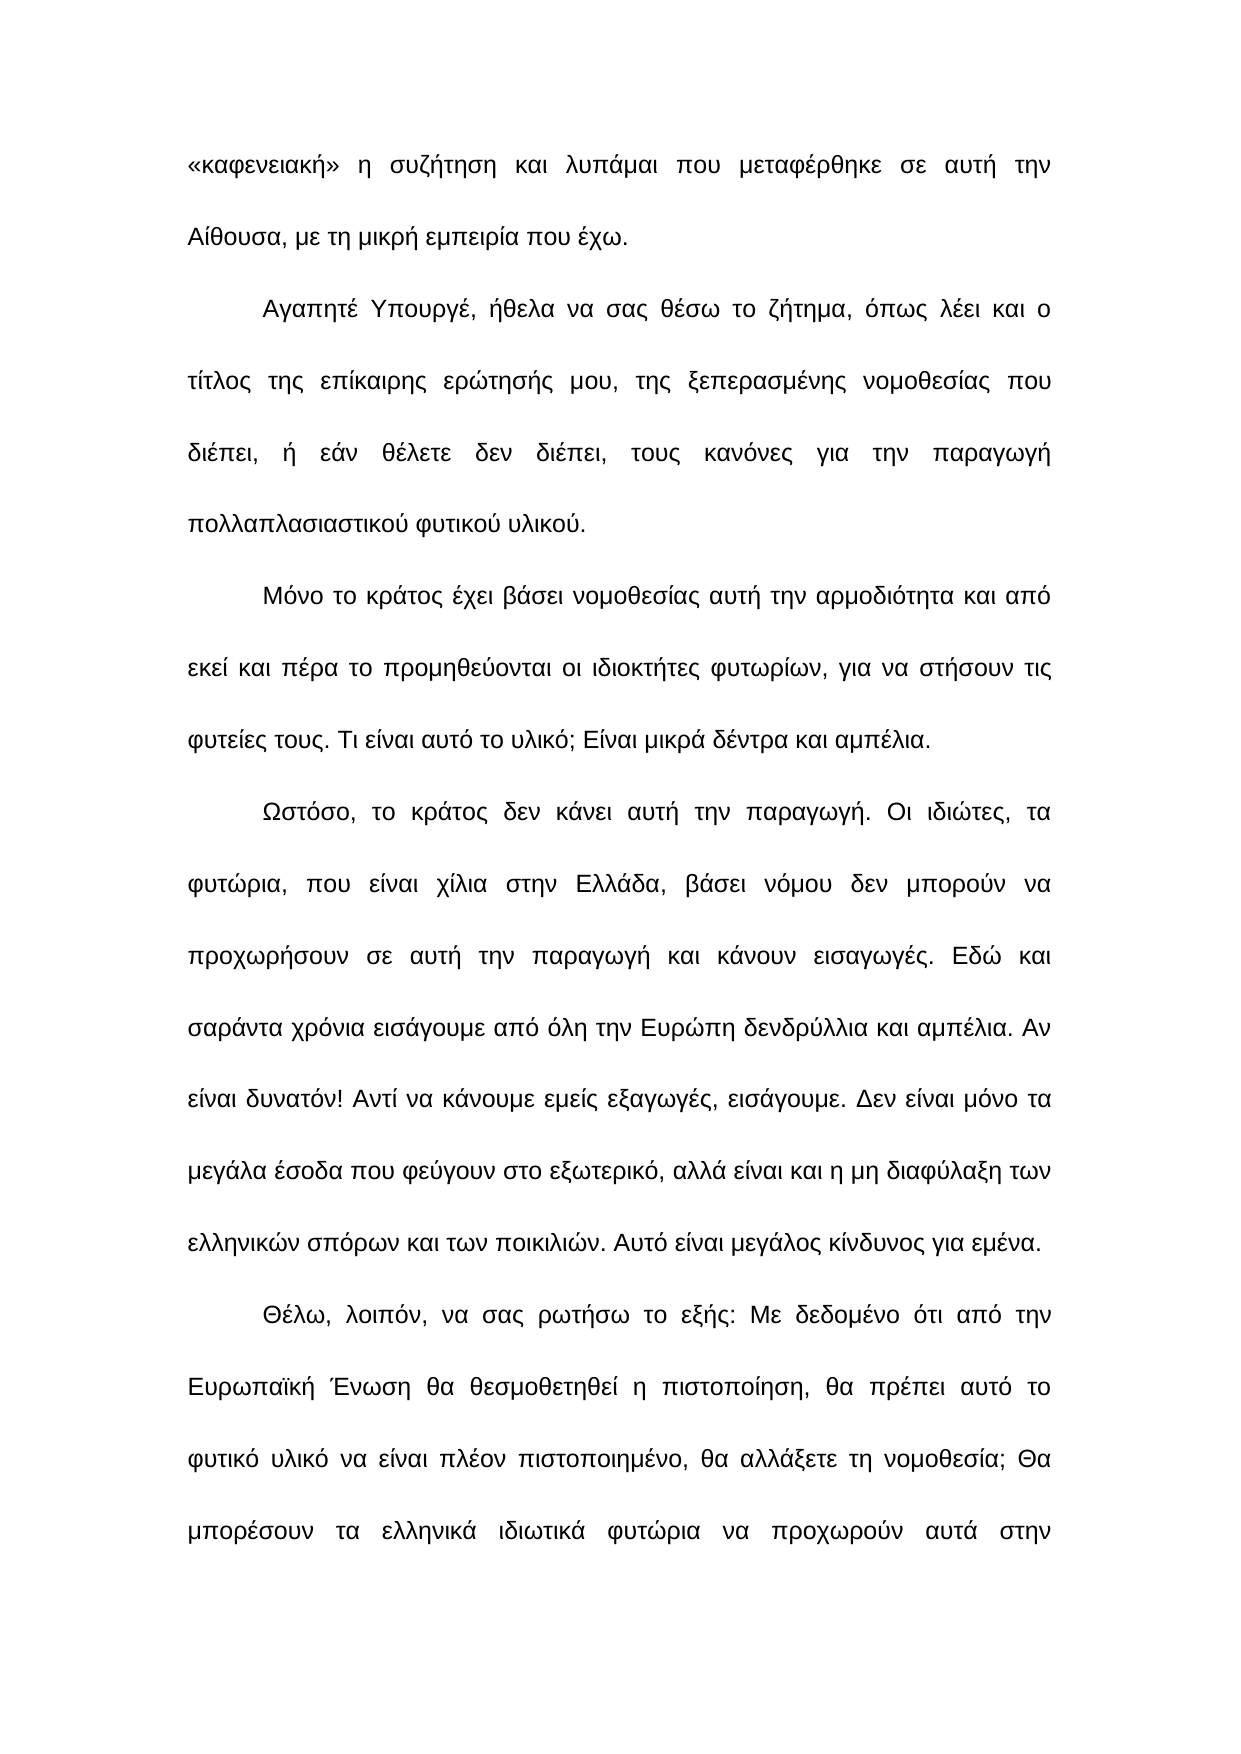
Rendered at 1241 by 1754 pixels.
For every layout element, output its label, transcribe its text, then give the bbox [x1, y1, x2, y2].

text Μόνο το κράτος έχει βάσει νομοθεσίας αυτή την αρμοδιότητα και από εκεί και πέρα το προμηθεύονται οι ιδιοκτήτες φυτωρίων, για να στήσουν τις φυτείες τους. Τι είναι αυτό το υλικό; Είναι μικρά δέντρα και αμπέλια. [187, 581, 1053, 754]
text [187, 1300, 1053, 1544]
text Ωστόσο, το κράτος δεν κάνει αυτή την παραγωγή. Οι ιδιώτες, τα φυτώρια, που είναι χίλια στην Ελλάδα, βάσει νόμου δεν μπορούν να προχωρήσουν σε αυτή την παραγωγή και κάνουν εισαγωγές. Εδώ και σαράντα χρόνια εισάγουμε από όλη την Ευρώπη δενδρύλλια και αμπέλια. Αν είναι δυνατόν! Αντί να κάνουμε εμείς εξαγωγές, εισάγουμε. Δεν είναι μόνο τα μεγάλα έσοδα που φεύγουν στο εξωτερικό, αλλά είναι και η μη διαφύλαξη των ελληνικών σπόρων και των ποικιλιών. Αυτό είναι μεγάλος κίνδυνος για εμένα. [187, 797, 1053, 1257]
text Αγαπητέ Υπουργέ, ήθελα να σας θέσω το ζήτημα, όπως λέει και ο τίτλος της επίκαιρης ερώτησής μου, της ξεπερασμένης νομοθεσίας που διέπει, ή εάν θέλετε δεν διέπει, τους κανόνες για την παραγωγή πολλαπλασιαστικού φυτικού υλικού. [187, 294, 1053, 538]
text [187, 150, 1053, 251]
